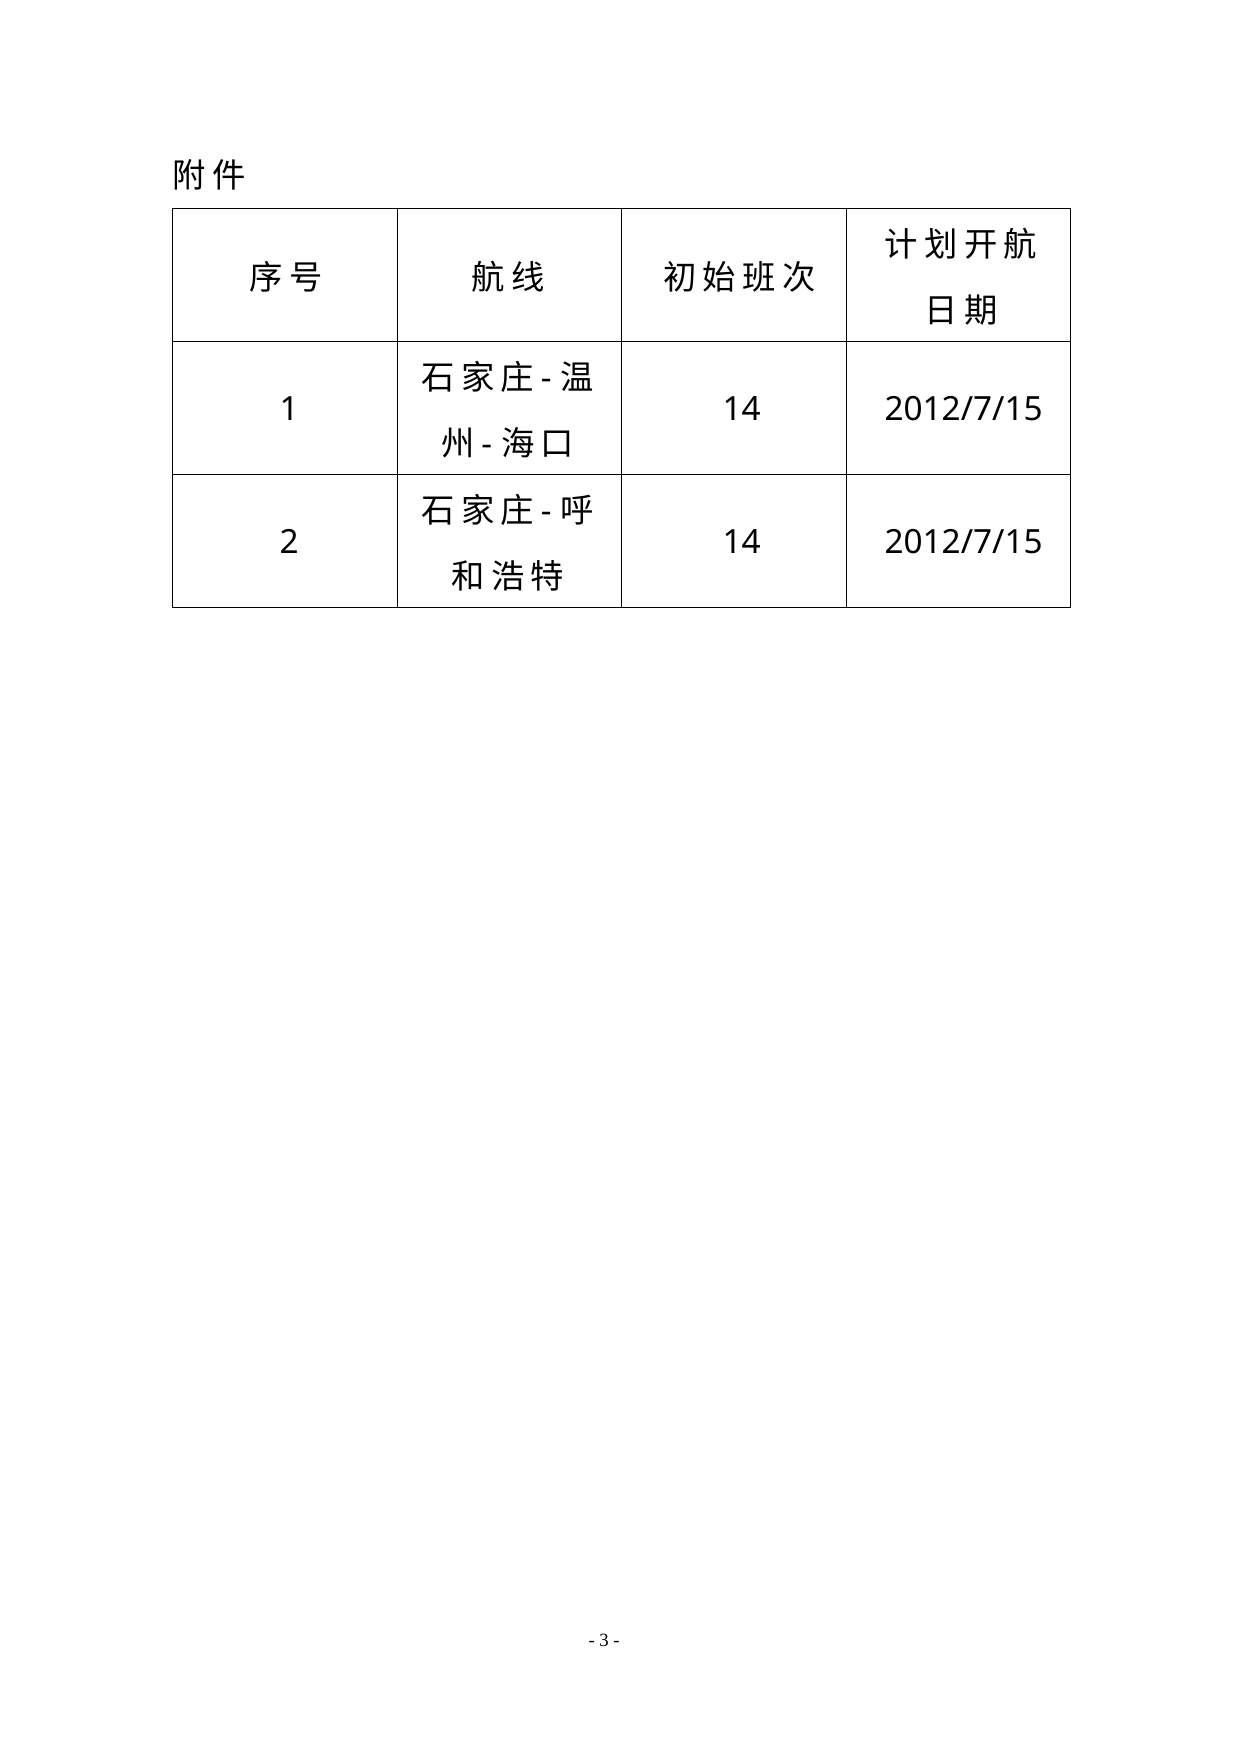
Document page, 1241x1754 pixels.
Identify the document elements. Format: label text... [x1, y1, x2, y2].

table_header 计划开航日期 [847, 209, 1070, 341]
text 附件 [172, 139, 1068, 206]
table_cell 2 [173, 475, 397, 607]
table_cell 2012/7/15 [847, 475, 1070, 607]
table_cell 14 [622, 342, 846, 474]
table_header 序号 [173, 209, 397, 341]
table_header 航线 [398, 209, 621, 341]
table_cell 石家庄-呼和浩特 [398, 475, 621, 607]
table_cell 石家庄-温州-海口 [398, 342, 621, 474]
table_cell 2012/7/15 [847, 342, 1070, 474]
table_header 初始班次 [622, 209, 846, 341]
table_cell 1 [173, 342, 397, 474]
table_cell 14 [622, 475, 846, 607]
